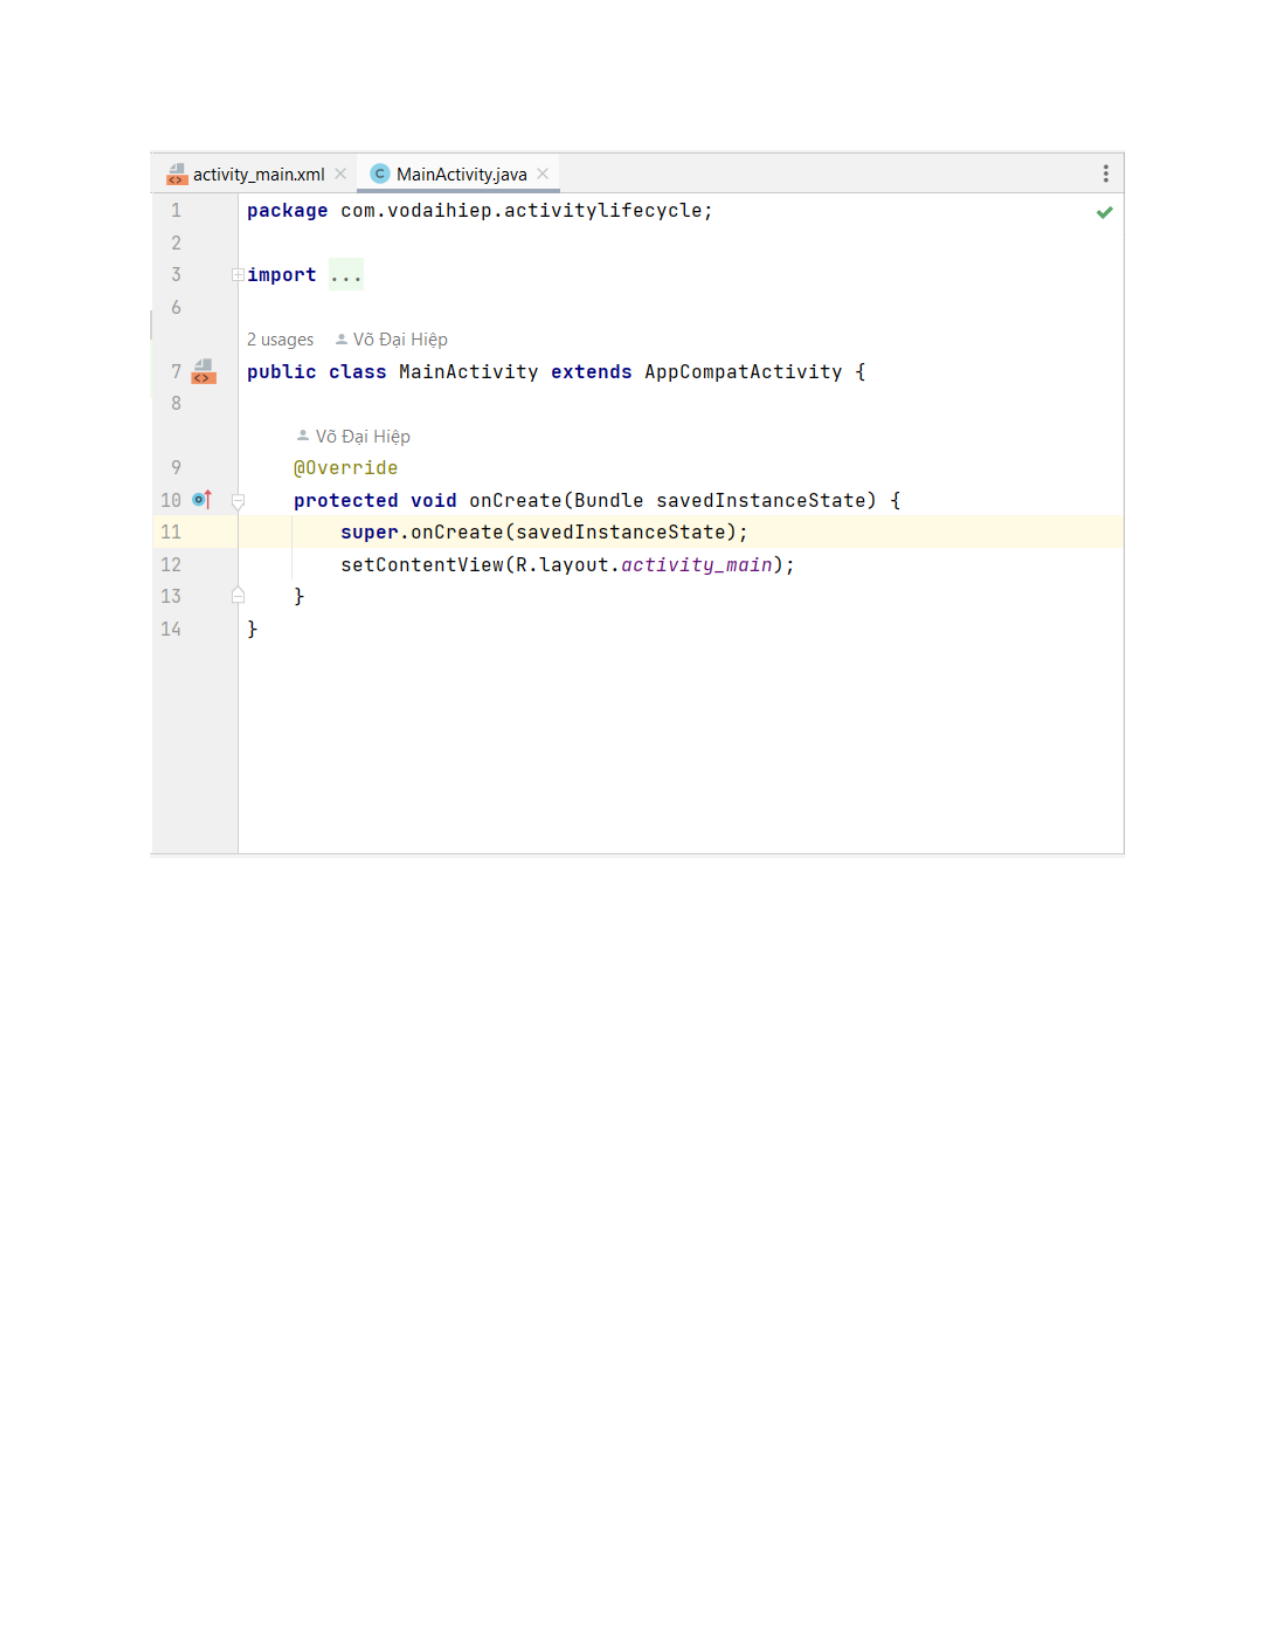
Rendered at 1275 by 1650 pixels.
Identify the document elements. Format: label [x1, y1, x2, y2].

picture [150, 150, 1125, 858]
